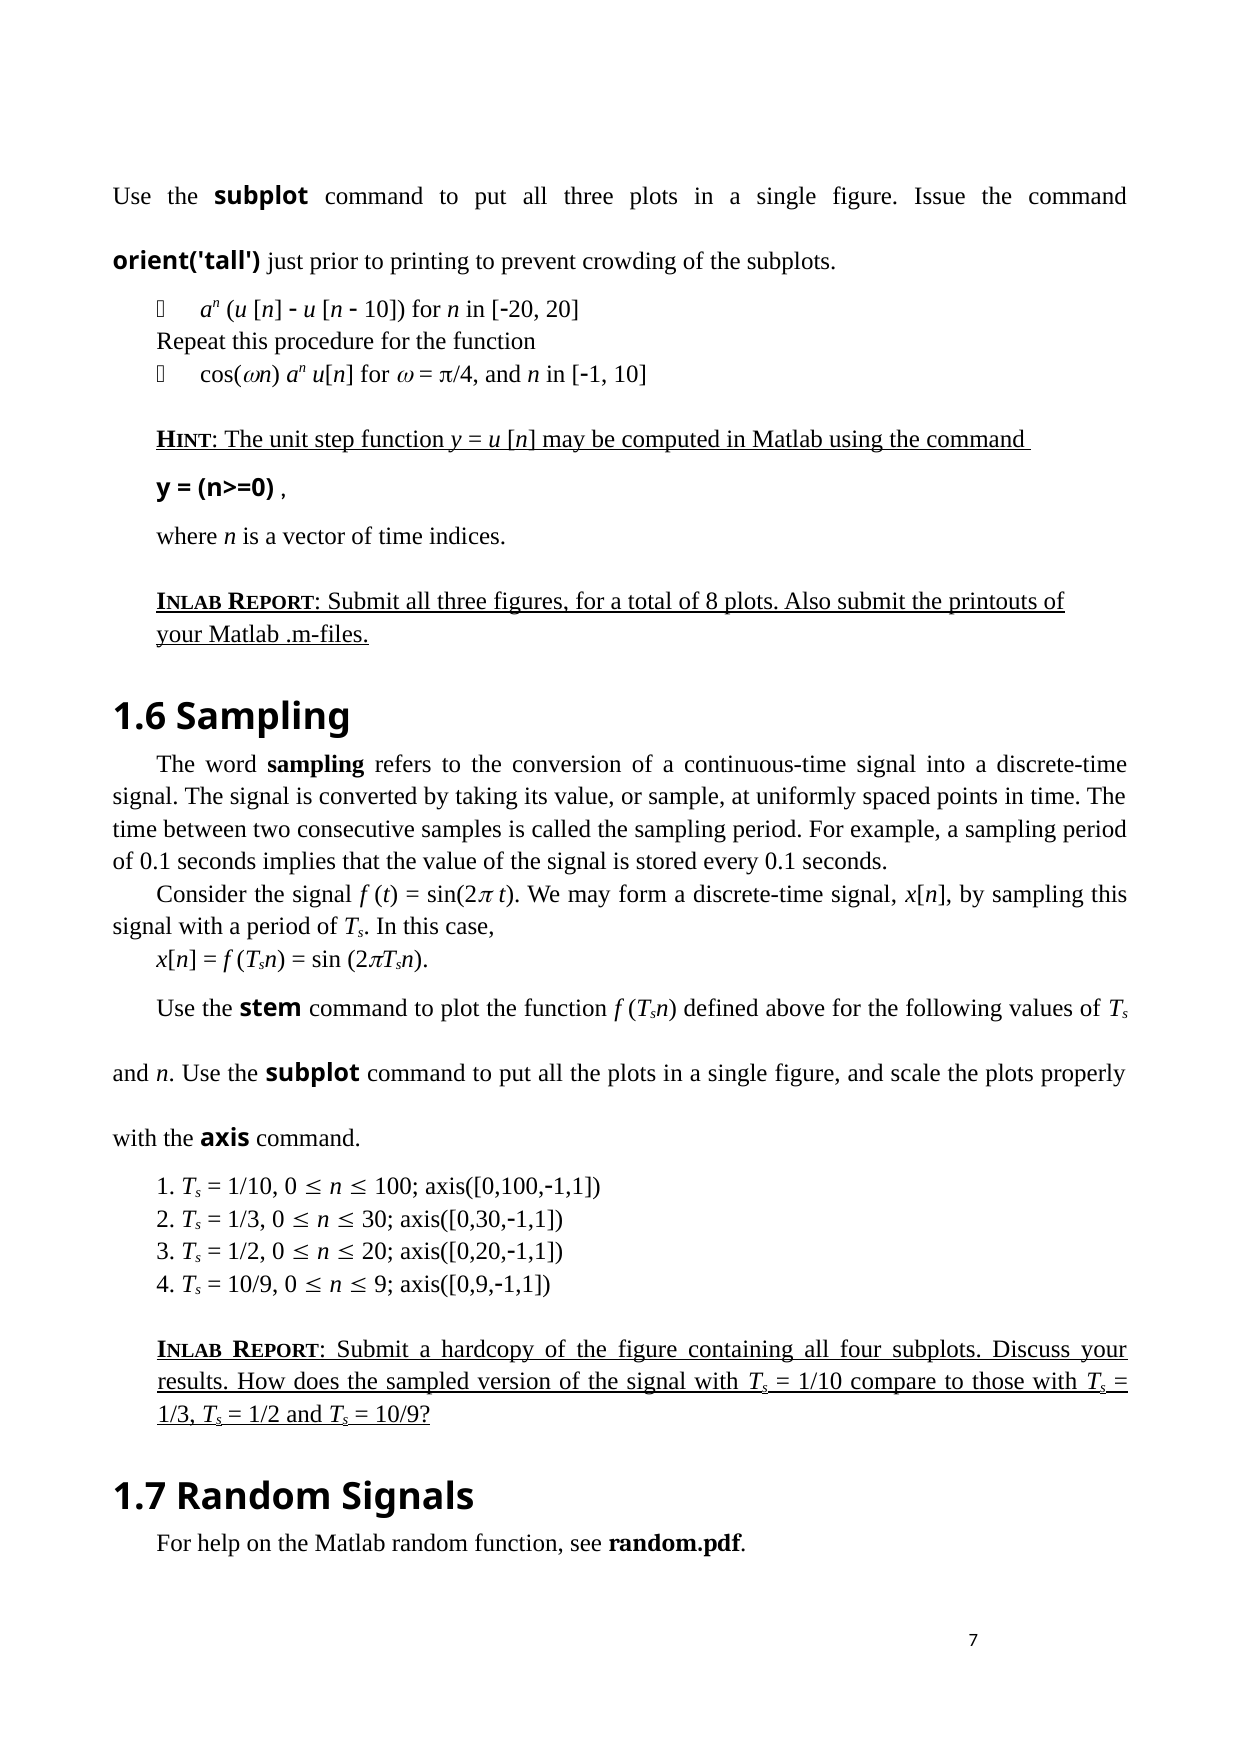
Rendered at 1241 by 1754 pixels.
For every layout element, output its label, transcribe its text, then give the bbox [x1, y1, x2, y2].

text The word sampling refers to the conversion of a continuous-time signal into a discrete-time signal. The signal is converted by taking its value, or sample, at uniformly spaced points in time. The time between two consecutive samples is called the sampling period. For example, a sampling period of 0.1 seconds implies that the value of the signal is stored every 0.1 seconds. [112, 747, 1128, 877]
text 1.7 Random Signals [112, 1462, 1128, 1527]
text Use the stem command to plot the function f (Tsn) defined above for the following values of Ts and n. Use the subplot command to put all the plots in a single figure, and scale the plots properly with the axis command. [112, 974, 1128, 1169]
text 4. Ts = 10/9, 0 n 9; axis([0,9,1,1]) [112, 1267, 1128, 1299]
text Consider the signal f (t) = sin(2 t). We may form a discrete-time signal, x[n], by sampling this signal with a period of Ts. In this case, [112, 877, 1128, 942]
text your Matlab .m-files. [112, 617, 1128, 649]
text 2. Ts = 1/3, 0 n 30; axis([0,30,1,1]) [112, 1202, 1128, 1234]
text 1.6 Sampling [112, 682, 1128, 747]
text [112, 162, 1128, 292]
text Hint: The unit step function y = u [n] may be computed in Matlab using the command [112, 422, 1128, 454]
text y = (n>=0) , [112, 454, 1128, 519]
text where n is a vector of time indices. [112, 519, 1128, 552]
text Inlab Report: Submit a hardcopy of the figure containing all four subplots. Discuss your results. How does the sampled version of the signal with Ts = 1/10 compare to those with Ts = 1/3, Ts = 1/2 and Ts = 10/9? [157, 1332, 1128, 1359]
text 1. Ts = 1/10, 0 n 100; axis([0,100,1,1]) [112, 1169, 1128, 1202]
list cos(n) an u[n] for = /4, and n in [1, 10] [156, 357, 1128, 389]
text x[n] = f (Tsn) = sin (2Tsn). [112, 942, 1128, 974]
text Inlab Report: Submit a hardcopy of the figure containing all four subplots. Discuss your results. How does the sampled version of the signal with Ts = 1/10 compare to those with Ts = 1/3, Ts = 1/2 and Ts = 10/9? [157, 1360, 1128, 1429]
text Repeat this procedure for the function [112, 324, 1128, 357]
list an (u [n]  u [n  10]) for n in [20, 20] [156, 292, 1128, 324]
text For help on the Matlab random function, see random.pdf. [112, 1527, 1128, 1559]
text 3. Ts = 1/2, 0 n 20; axis([0,20,1,1]) [112, 1234, 1128, 1267]
text Inlab Report: Submit all three figures, for a total of 8 plots. Also submit the printouts of [112, 584, 1128, 617]
